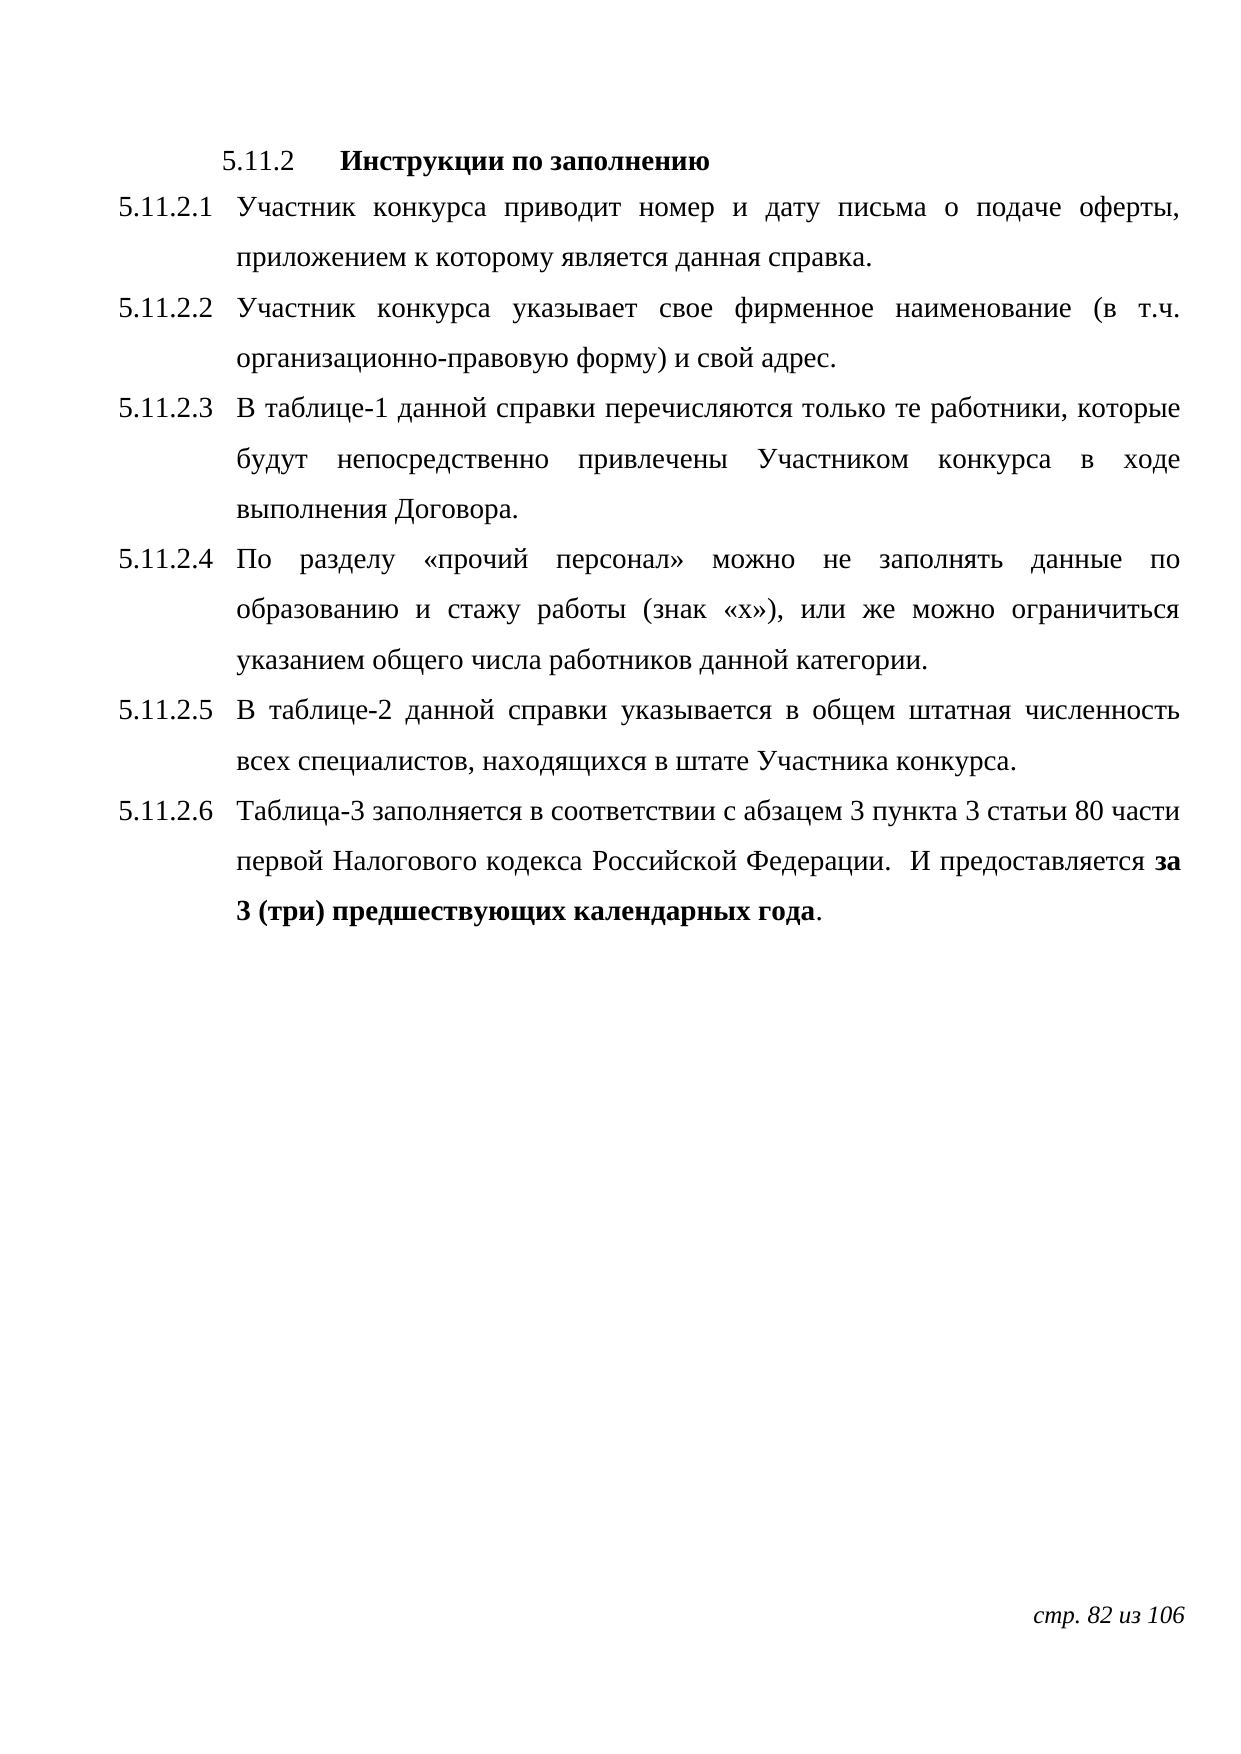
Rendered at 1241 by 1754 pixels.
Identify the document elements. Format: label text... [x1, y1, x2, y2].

text В таблице-1 данной справки перечисляются только те работники, которые будут непосредственно привлечены Участником конкурса в ходе выполнения Договора. [118, 390, 1181, 524]
text Таблица-3 заполняется в соответствии с абзацем 3 пункта 3 статьи 80 части первой Налогового кодекса Российской Федерации. И предоставляется за 3 (три) предшествующих календарных года. [118, 793, 1181, 927]
text По разделу «прочий персонал» можно не заполнять данные по образованию и стажу работы (знак «х»), или же можно ограничиться указанием общего числа работников данной категории. [118, 541, 1181, 676]
text Участник конкурса приводит номер и дату письма о подаче оферты, приложением к которому является данная справка. [118, 189, 1181, 273]
text В таблице-2 данной справки указывается в общем штатная численность всех специалистов, находящихся в штате Участника конкурса. [118, 692, 1181, 776]
text Инструкции по заполнению [222, 143, 1181, 177]
text Участник конкурса указывает свое фирменное наименование (в т.ч. организационно-правовую форму) и свой адрес. [118, 290, 1181, 374]
